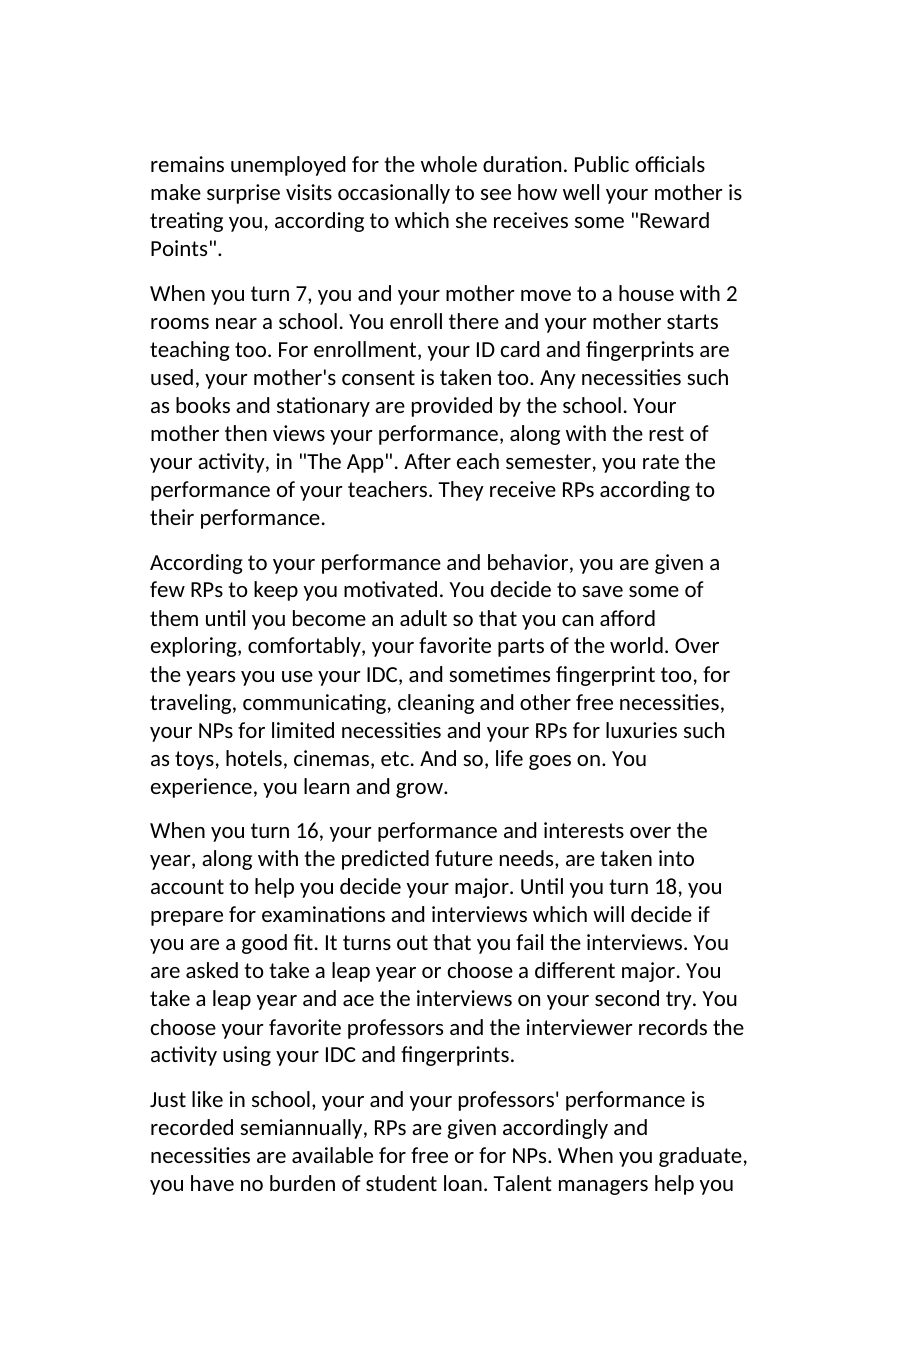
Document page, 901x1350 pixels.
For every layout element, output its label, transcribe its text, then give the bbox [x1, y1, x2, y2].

text According to your performance and behavior, you are given a few RPs to keep you motivated. You decide to save some of them until you become an adult so that you can afford exploring, comfortably, your favorite parts of the world. Over the years you use your IDC, and sometimes fingerprint too, for traveling, communicating, cleaning and other free necessities, your NPs for limited necessities and your RPs for luxuries such as toys, hotels, cinemas, etc. And so, life goes on. You experience, you learn and grow. [150, 548, 750, 800]
text When you turn 7, you and your mother move to a house with 2 rooms near a school. You enroll there and your mother starts teaching too. For enrollment, your ID card and fingerprints are used, your mother's consent is taken too. Any necessities such as books and stationary are provided by the school. Your mother then views your performance, along with the rest of your activity, in "The App". After each semester, you rate the performance of your teachers. They receive RPs according to their performance. [150, 279, 750, 531]
text When you turn 16, your performance and interests over the year, along with the predicted future needs, are taken into account to help you decide your major. Until you turn 18, you prepare for examinations and interviews which will decide if you are a good fit. It turns out that you fail the interviews. You are asked to take a leap year or choose a different major. You take a leap year and ace the interviews on your second try. You choose your favorite professors and the interviewer records the activity using your IDC and fingerprints. [150, 816, 750, 1069]
